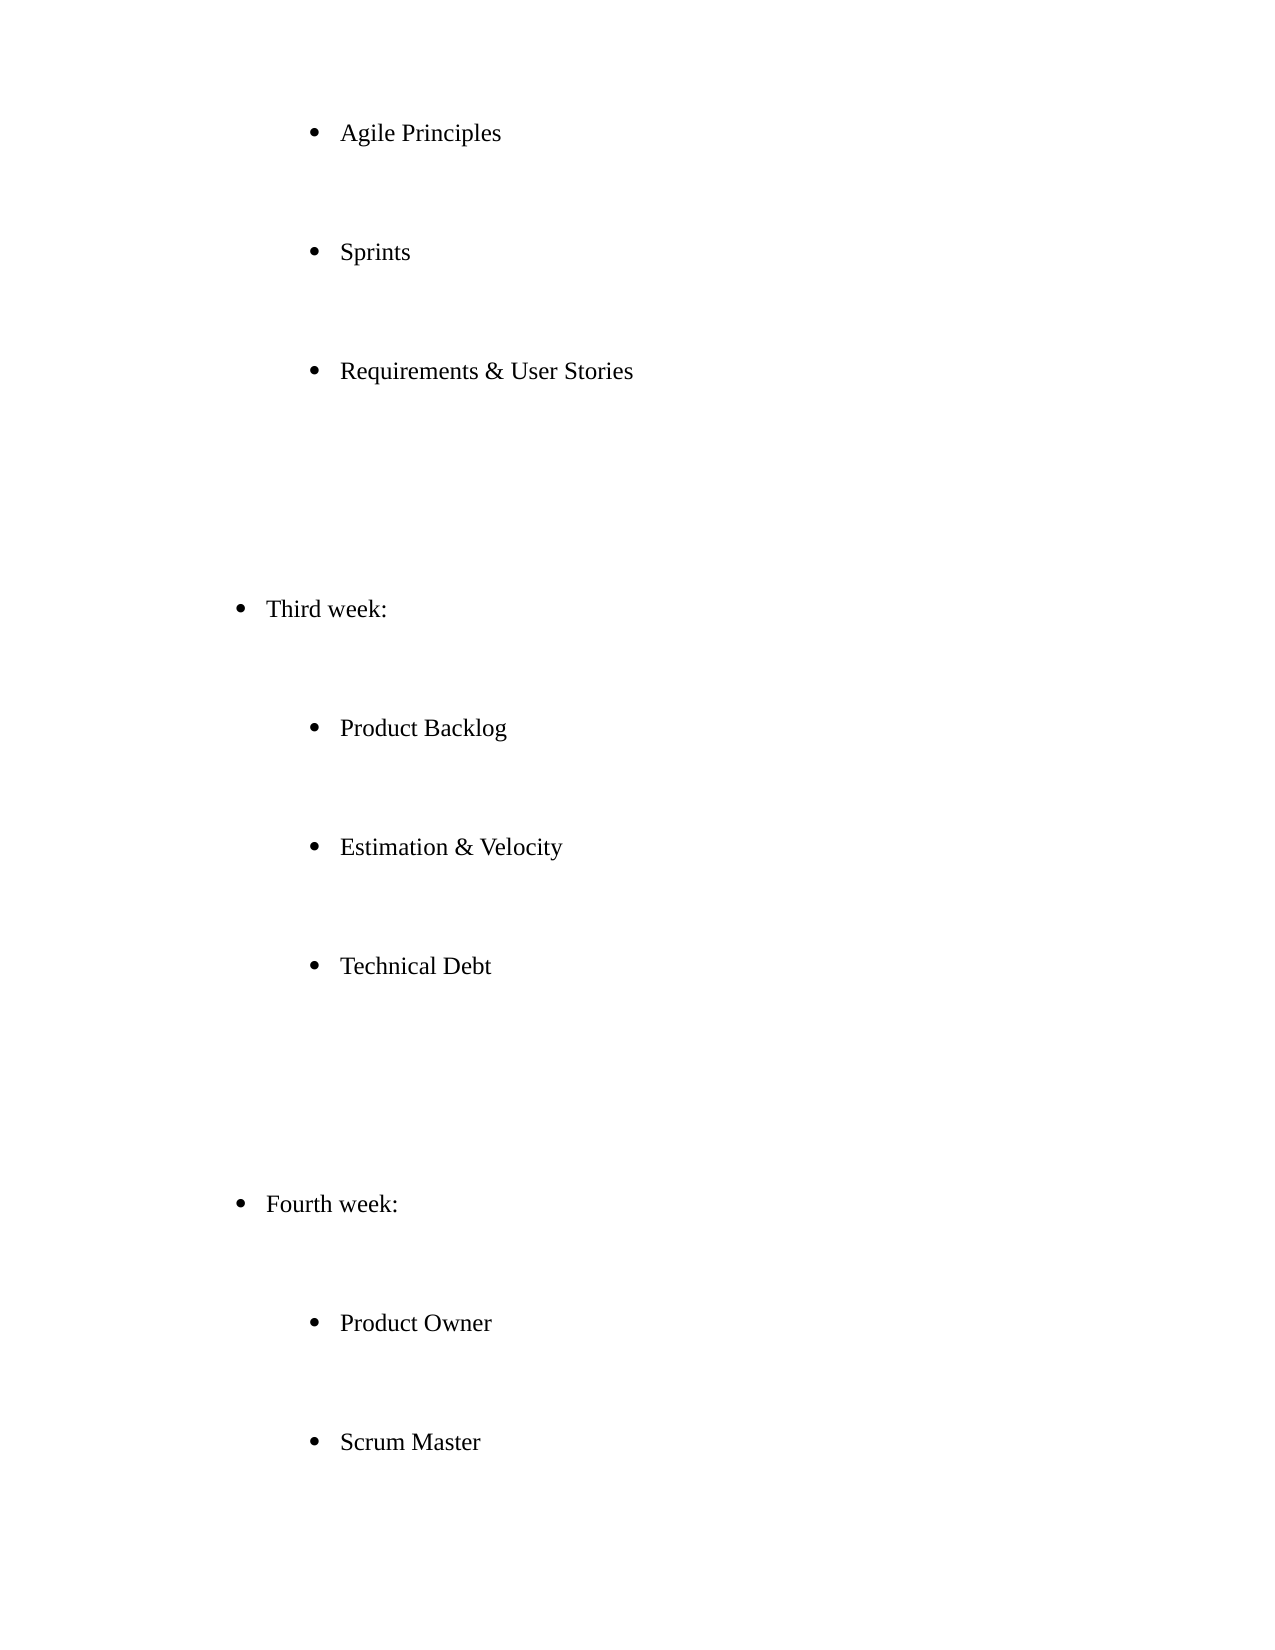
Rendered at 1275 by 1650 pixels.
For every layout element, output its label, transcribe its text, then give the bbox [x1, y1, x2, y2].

list Requirements & User Stories [310, 356, 1157, 385]
list Agile Principles [310, 118, 1157, 147]
list Sprints [310, 237, 1157, 266]
list Third week: [236, 594, 1157, 623]
list Technical Debt [310, 951, 1157, 979]
list Product Backlog [310, 713, 1157, 742]
list Product Owner [310, 1308, 1157, 1336]
list Estimation & Velocity [310, 832, 1157, 861]
list Fourth week: [236, 1189, 1157, 1217]
list Scrum Master [310, 1427, 1157, 1455]
